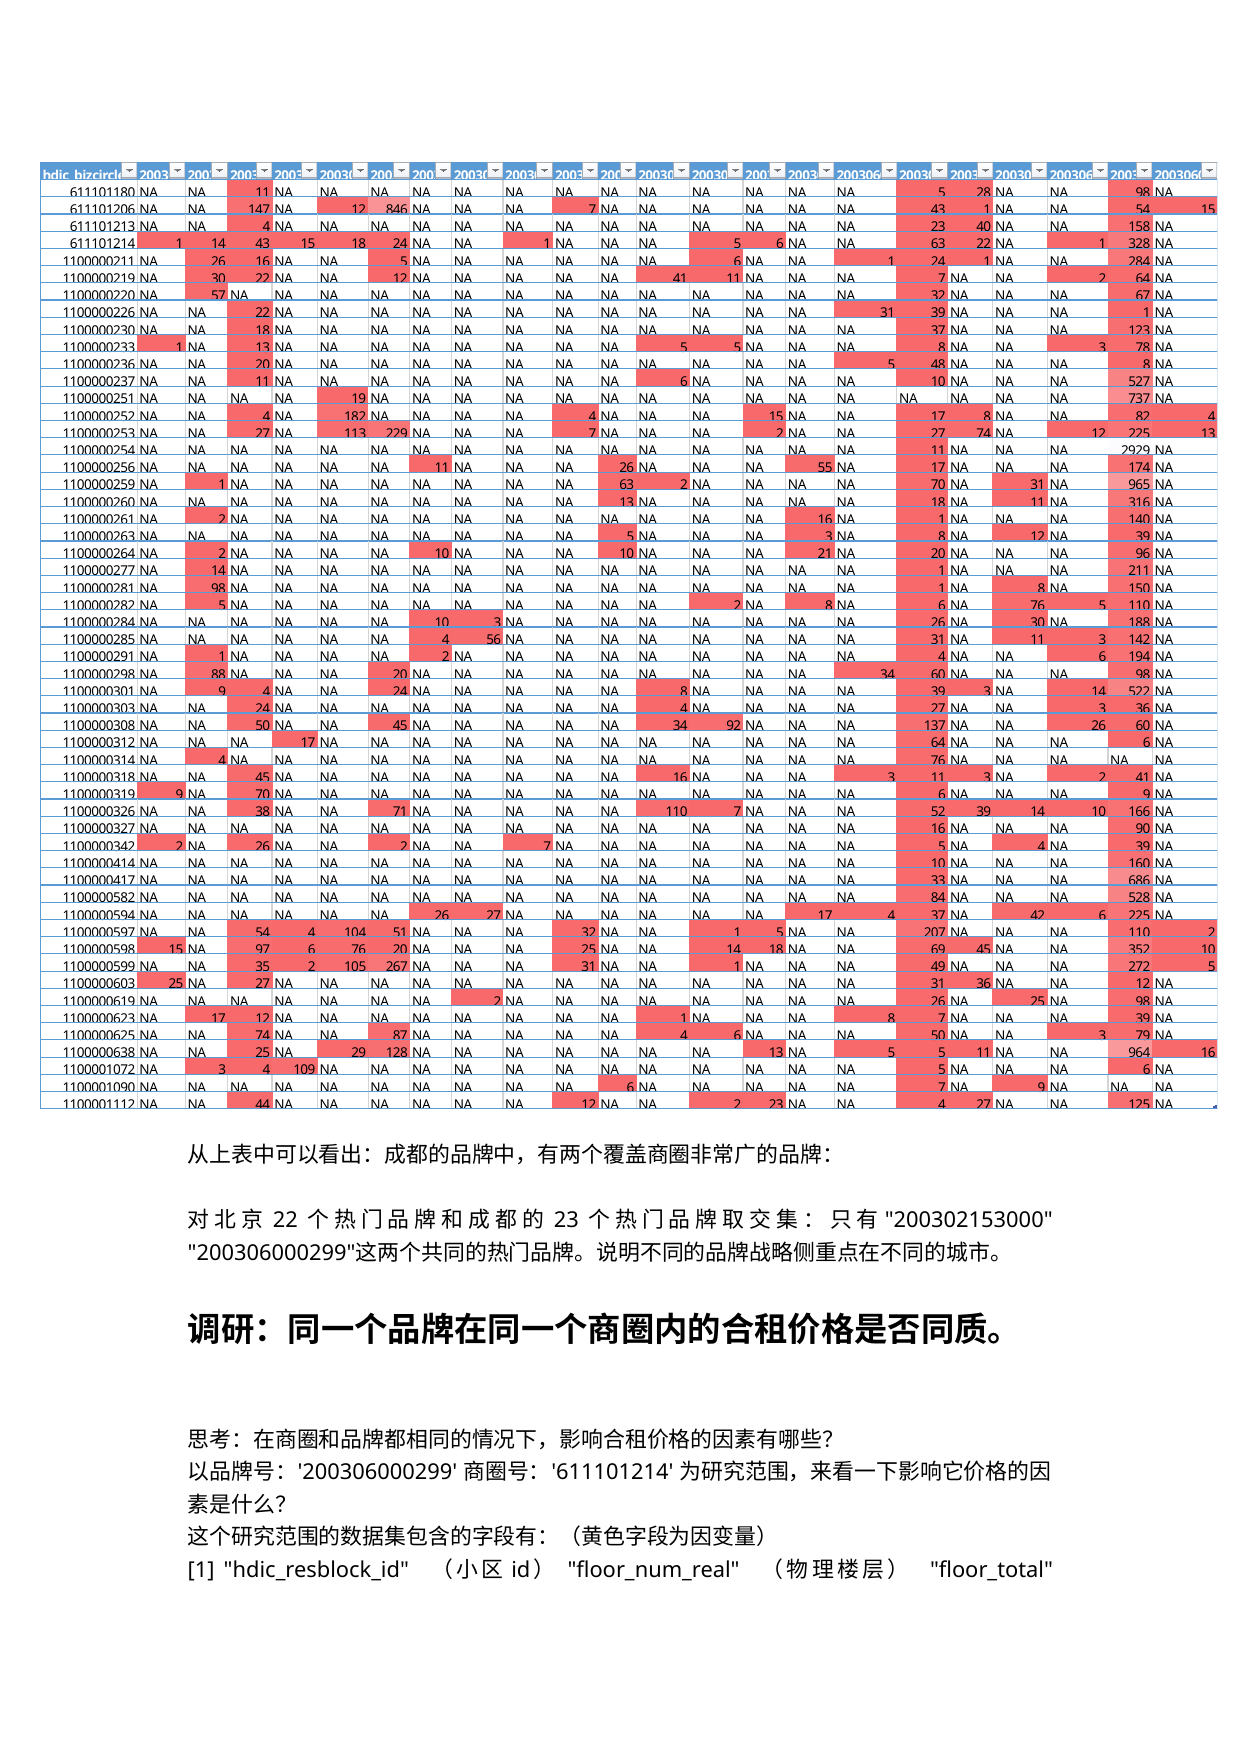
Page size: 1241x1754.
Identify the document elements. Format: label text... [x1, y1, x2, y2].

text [187, 1551, 1053, 1584]
text 这个研究范围的数据集包含的字段有：（黄色字段为因变量） [187, 1519, 1053, 1551]
text 思考：在商圈和品牌都相同的情况下，影响合租价格的因素有哪些？ [187, 1421, 1053, 1454]
text 从上表中可以看出：成都的品牌中，有两个覆盖商圈非常广的品牌： [187, 1137, 1053, 1169]
text 以品牌号：'200306000299' 商圈号：'611101214' 为研究范围，来看一下影响它价格的因素是什么？ [187, 1454, 1053, 1519]
text 对北京22个热门品牌和成都的23个热门品牌取交集：只有"200302153000" "200306000299"这两个共同的热门品牌。说明不同的品牌战略侧重点在不同的城市。 [187, 1202, 1053, 1267]
subtitle 调研：同一个品牌在同一个商圈内的合租价格是否同质。 [187, 1294, 1053, 1359]
